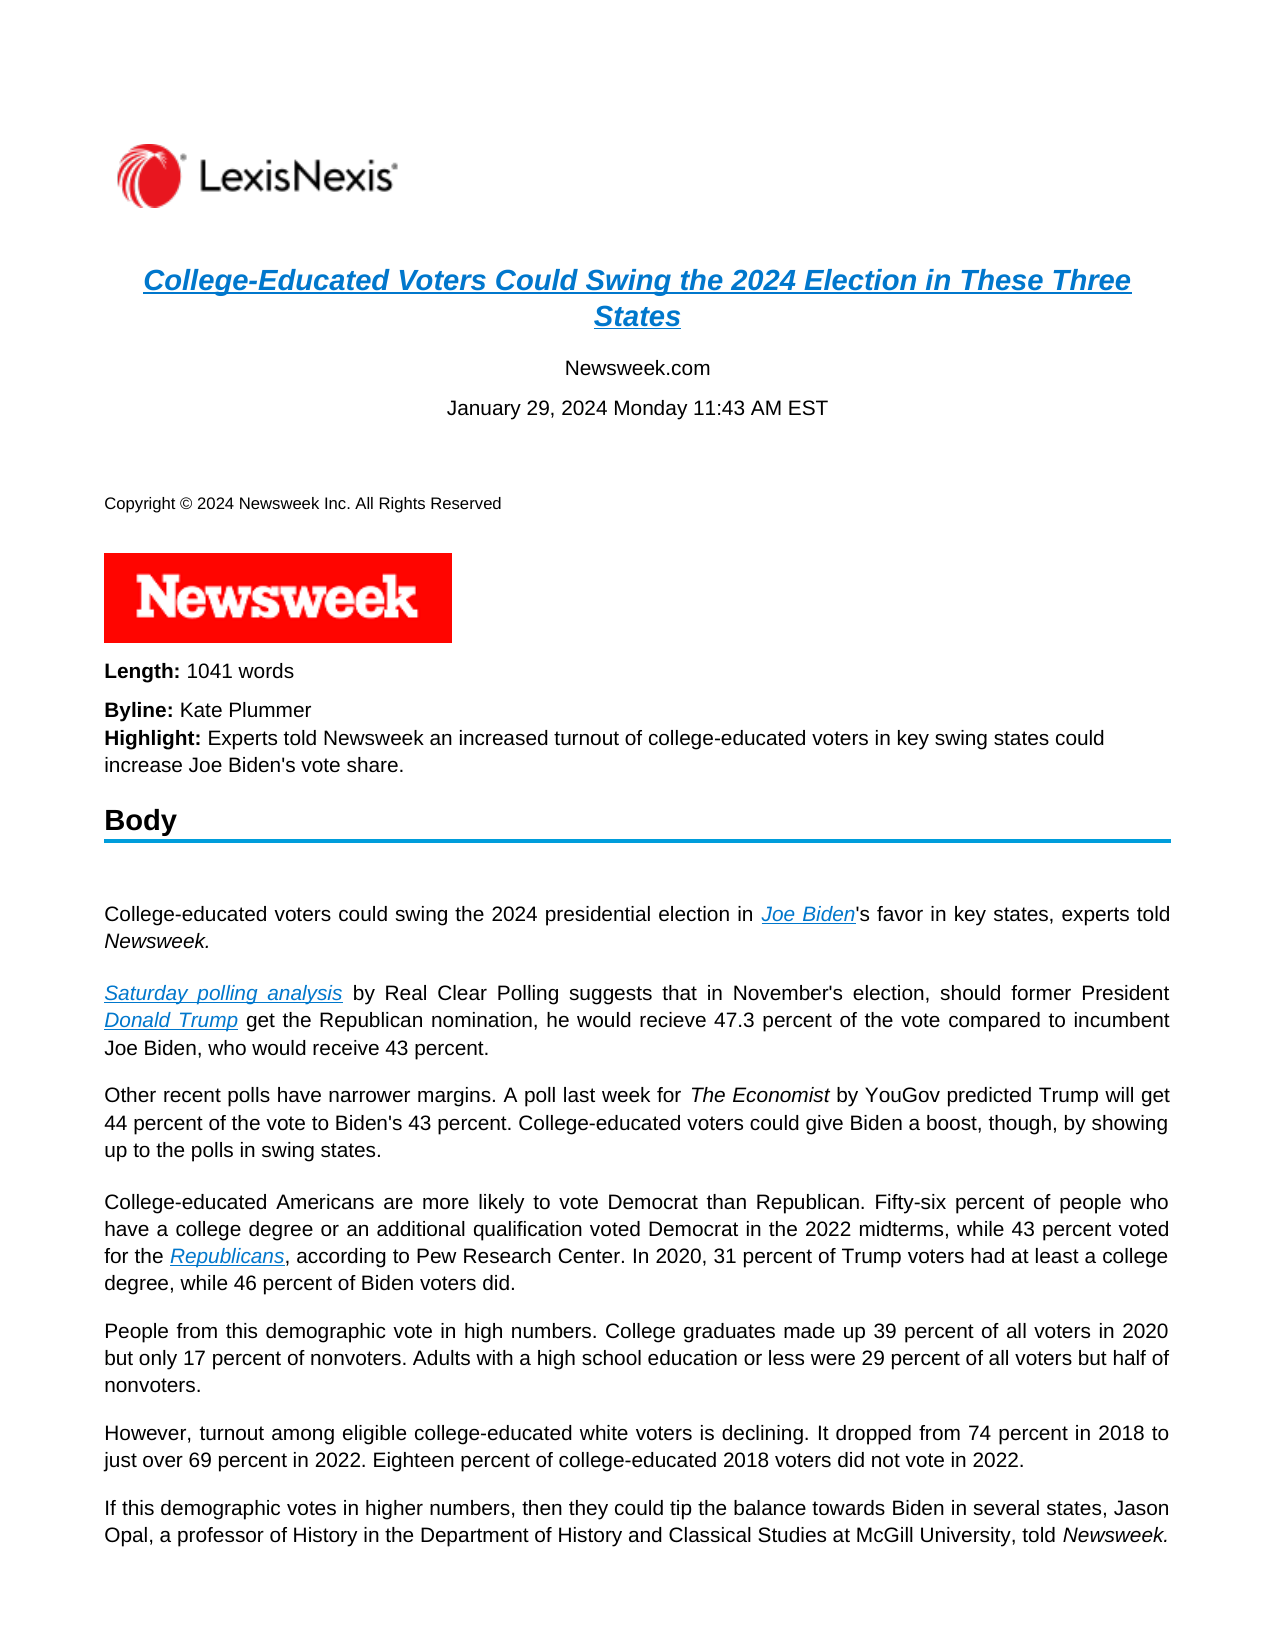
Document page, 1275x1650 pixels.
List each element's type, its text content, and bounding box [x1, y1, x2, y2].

text January 29, 2024 Monday 11:43 AM EST [104, 393, 1171, 420]
text Saturday polling analysis by Real Clear Polling suggests that in November's election, should former President Donald Trump get the Republican nomination, he would recieve 47.3 percent of the vote compared to incumbent Joe Biden, who would receive 43 percent. [104, 978, 1171, 1059]
text Byline: Kate Plummer [104, 695, 1171, 722]
text Highlight: Experts told Newsweek an increased turnout of college-educated voters in key swing states could increase Joe Biden's vote share. [104, 722, 1171, 776]
text Body [104, 801, 1171, 837]
text College-educated Americans are more likely to vote Democrat than Republican. Fifty-six percent of people who have a college degree or an additional qualification voted Democrat in the 2022 midterms, while 43 percent voted for the Republicans, according to Pew Research Center. In 2020, 31 percent of Trump voters had at least a college degree, while 46 percent of Biden voters did. [104, 1186, 1171, 1295]
text Newsweek.com [104, 353, 1171, 380]
text Other recent polls have narrower margins. A poll last week for The Economist by YouGov predicted Trump will get 44 percent of the vote to Biden's 43 percent. College-educated voters could give Biden a boost, though, by showing up to the polls in swing states. [104, 1080, 1171, 1161]
text If this demographic votes in higher numbers, then they could tip the balance towards Biden in several states, Jason Opal, a professor of History in the Department of History and Classical Studies at McGill University, told Newsweek. [104, 1493, 1171, 1547]
text People from this demographic vote in high numbers. College graduates made up 39 percent of all voters in 2020 but only 17 percent of nonvoters. Adults with a high school education or less were 29 percent of all voters but half of nonvoters. [104, 1316, 1171, 1397]
text However, turnout among eligible college-educated white voters is declining. It dropped from 74 percent in 2018 to just over 69 percent in 2022. Eighteen percent of college-educated 2018 voters did not vote in 2022. [104, 1418, 1171, 1472]
text College-educated voters could swing the 2024 presidential election in Joe Biden's favor in key states, experts told Newsweek. [104, 899, 1171, 953]
subtitle College-Educated Voters Could Swing the 2024 Election in These Three States [104, 261, 1171, 332]
picture [104, 553, 452, 643]
picture [104, 144, 412, 208]
text Copyright © 2024 Newsweek Inc. All Rights Reserved [104, 461, 1171, 513]
text Length: 1041 words [104, 656, 1171, 683]
